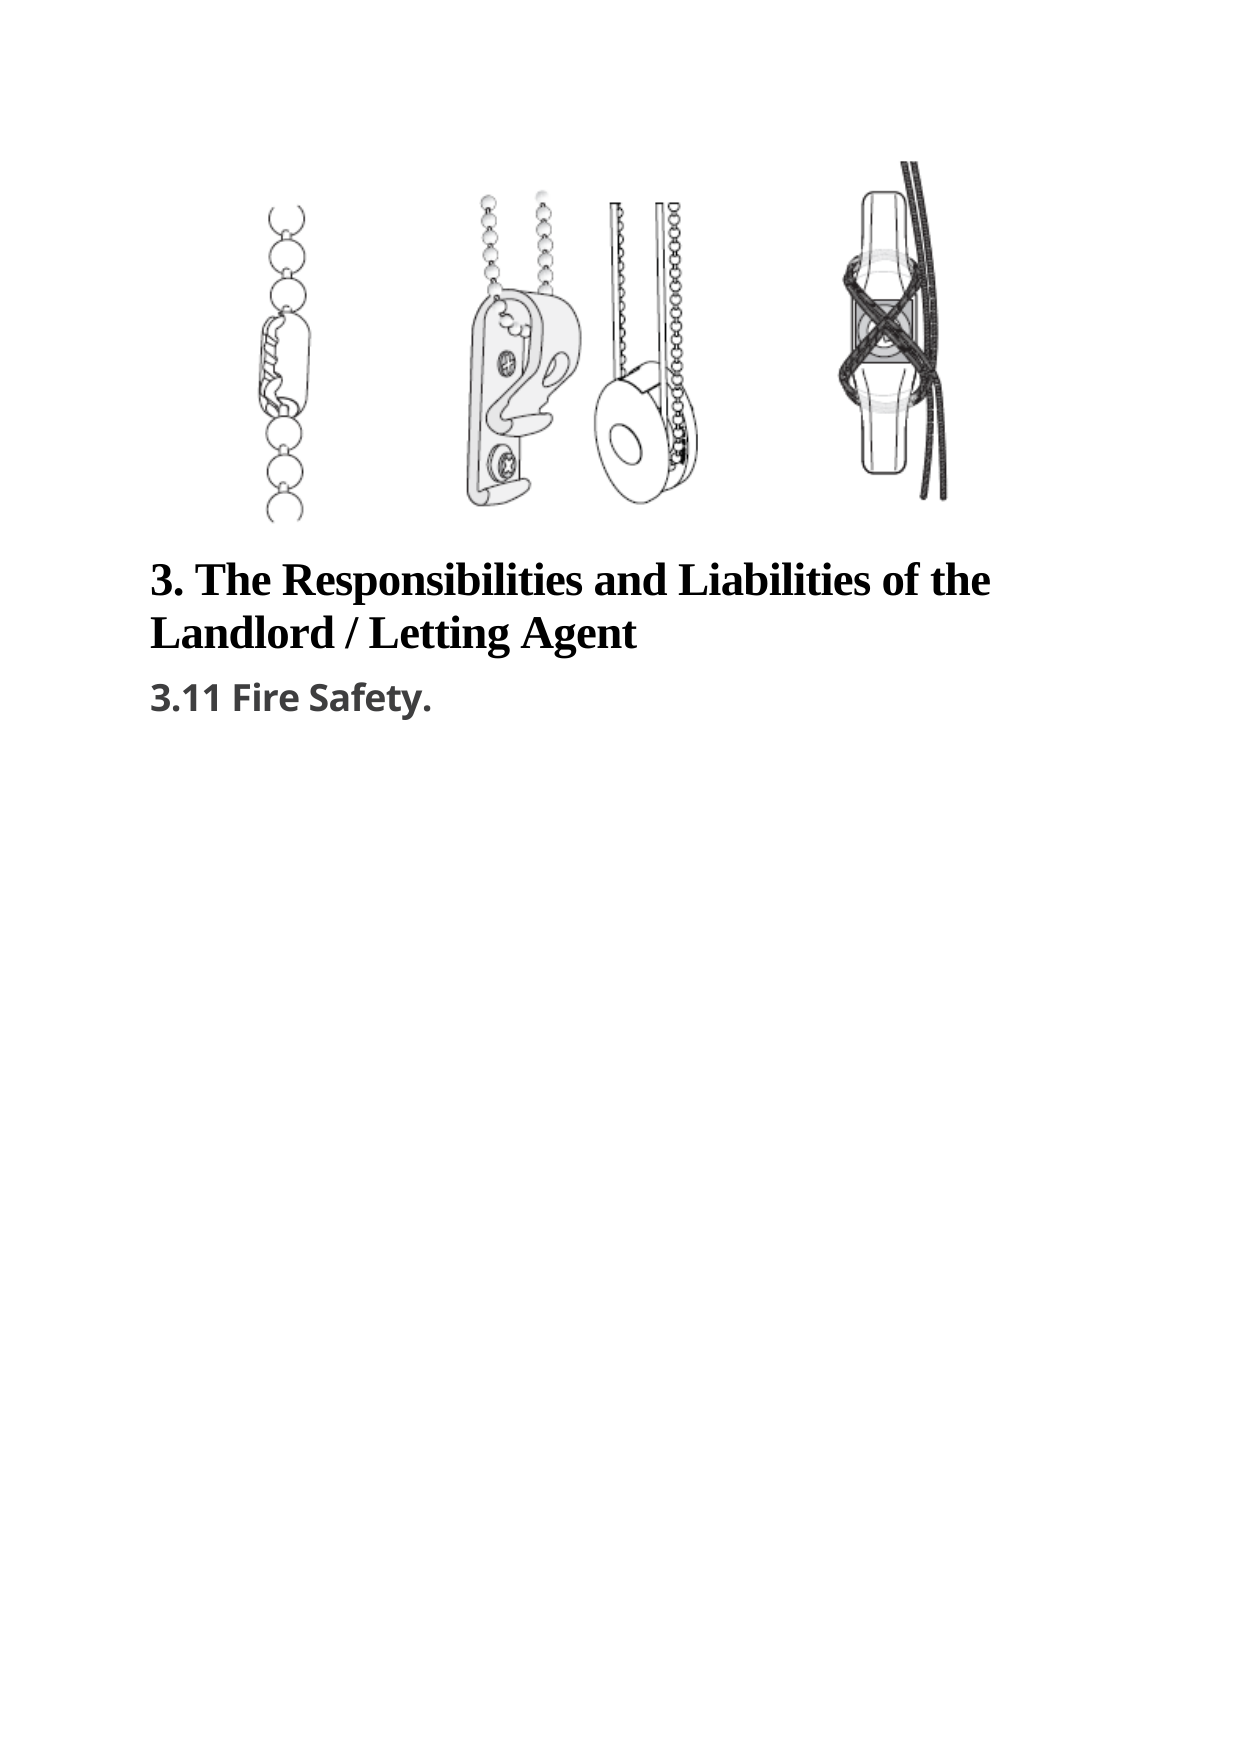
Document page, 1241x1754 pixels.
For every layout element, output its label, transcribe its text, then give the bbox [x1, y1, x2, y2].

picture [245, 195, 329, 530]
picture [442, 184, 709, 530]
subtitle 3.11 Fire Safety. [150, 671, 1090, 722]
subtitle 3. The Responsibilities and Liabilities of the Landlord / Letting Agent [150, 551, 1090, 659]
picture [822, 150, 974, 530]
